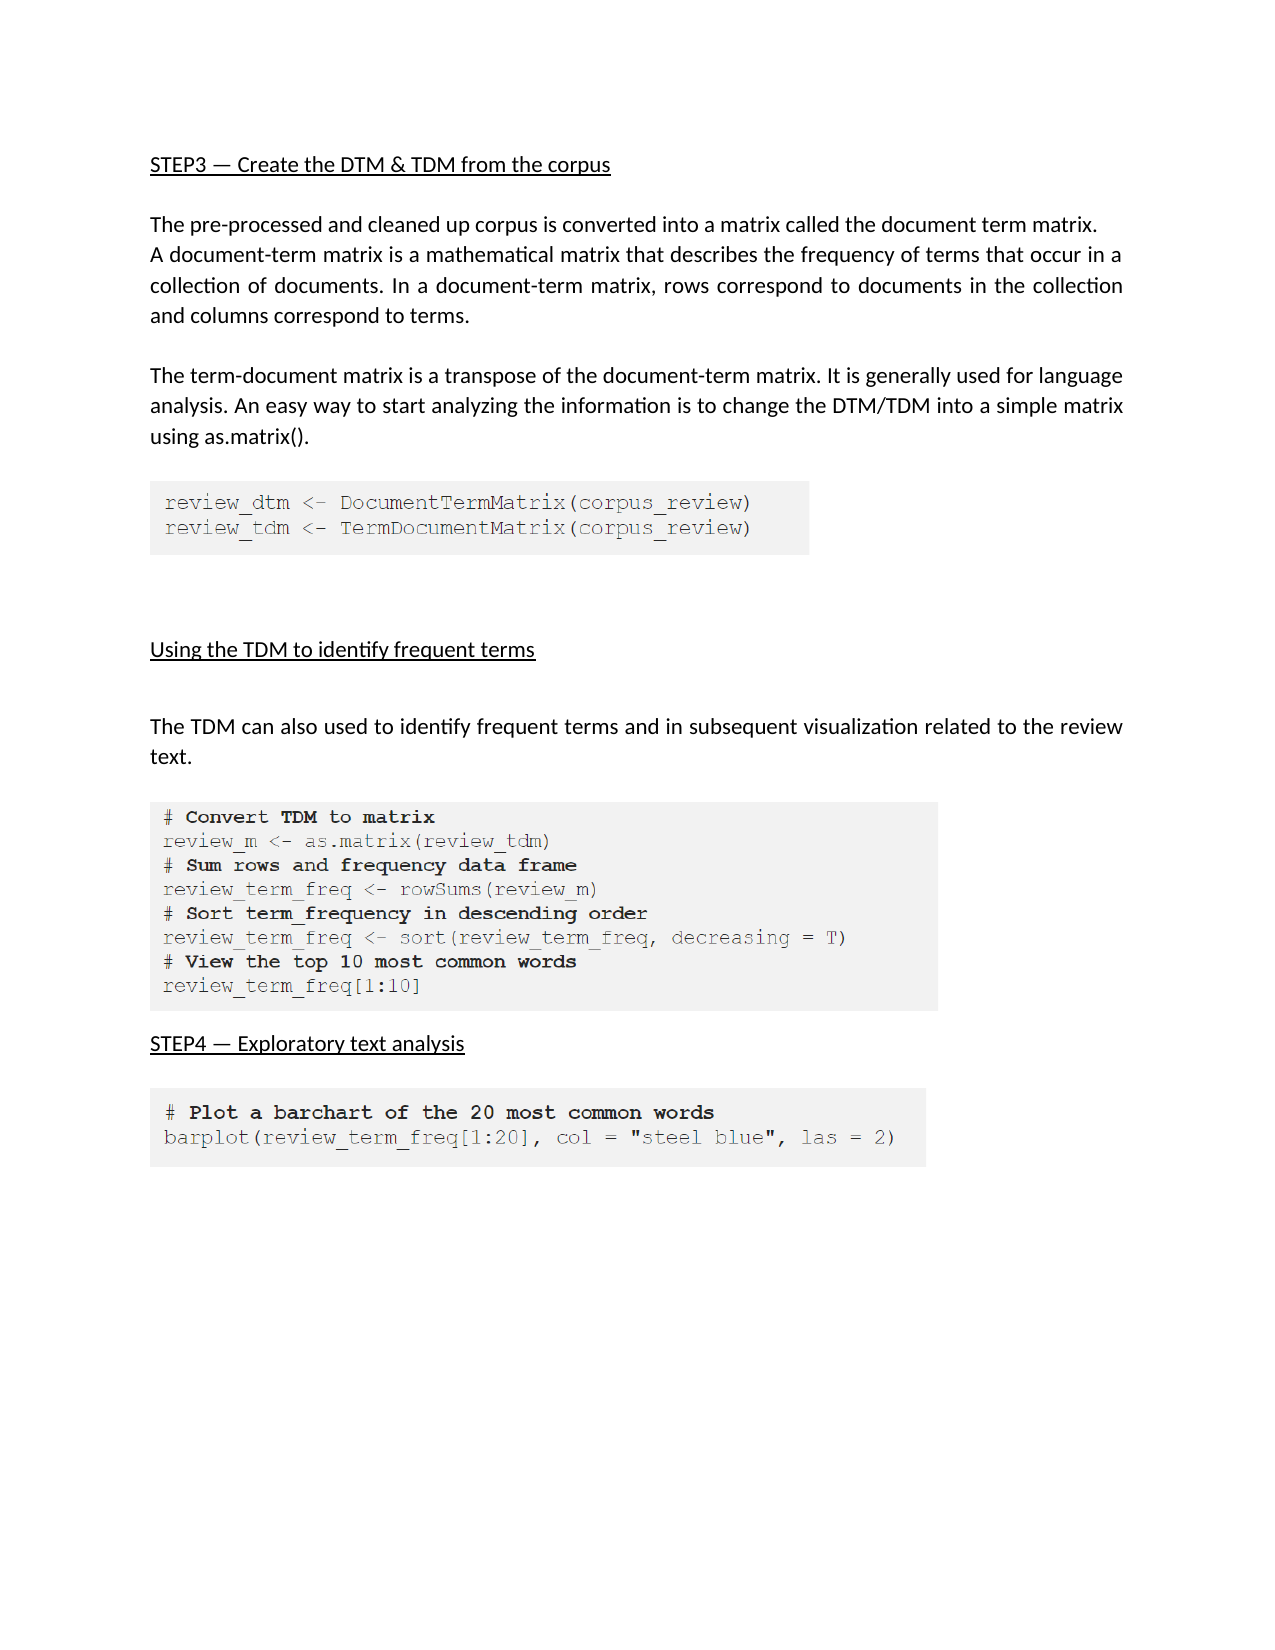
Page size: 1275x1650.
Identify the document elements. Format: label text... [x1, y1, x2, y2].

subtitle A document-term matrix is a mathematical matrix that describes the frequency of terms that occur in a collection of documents. In a document-term matrix, rows correspond to documents in the collection and columns correspond to terms. [150, 241, 1125, 329]
picture [150, 1088, 927, 1167]
subtitle The TDM can also used to identify frequent terms and in subsequent visualization related to the review text. [150, 712, 1125, 771]
picture [150, 802, 939, 1011]
subtitle The term-document matrix is a transpose of the document-term matrix. It is generally used for language analysis. An easy way to start analyzing the information is to change the DTM/TDM into a simple matrix using as.matrix(). [150, 361, 1125, 450]
subtitle The pre-processed and cleaned up corpus is converted into a matrix called the document term matrix. [150, 210, 1125, 238]
subtitle Using the TDM to identify frequent terms [150, 635, 1125, 663]
subtitle STEP4 — Exploratory text analysis [150, 1029, 1125, 1057]
subtitle STEP3 — Create the DTM & TDM from the corpus [150, 150, 1125, 178]
picture [150, 481, 810, 555]
